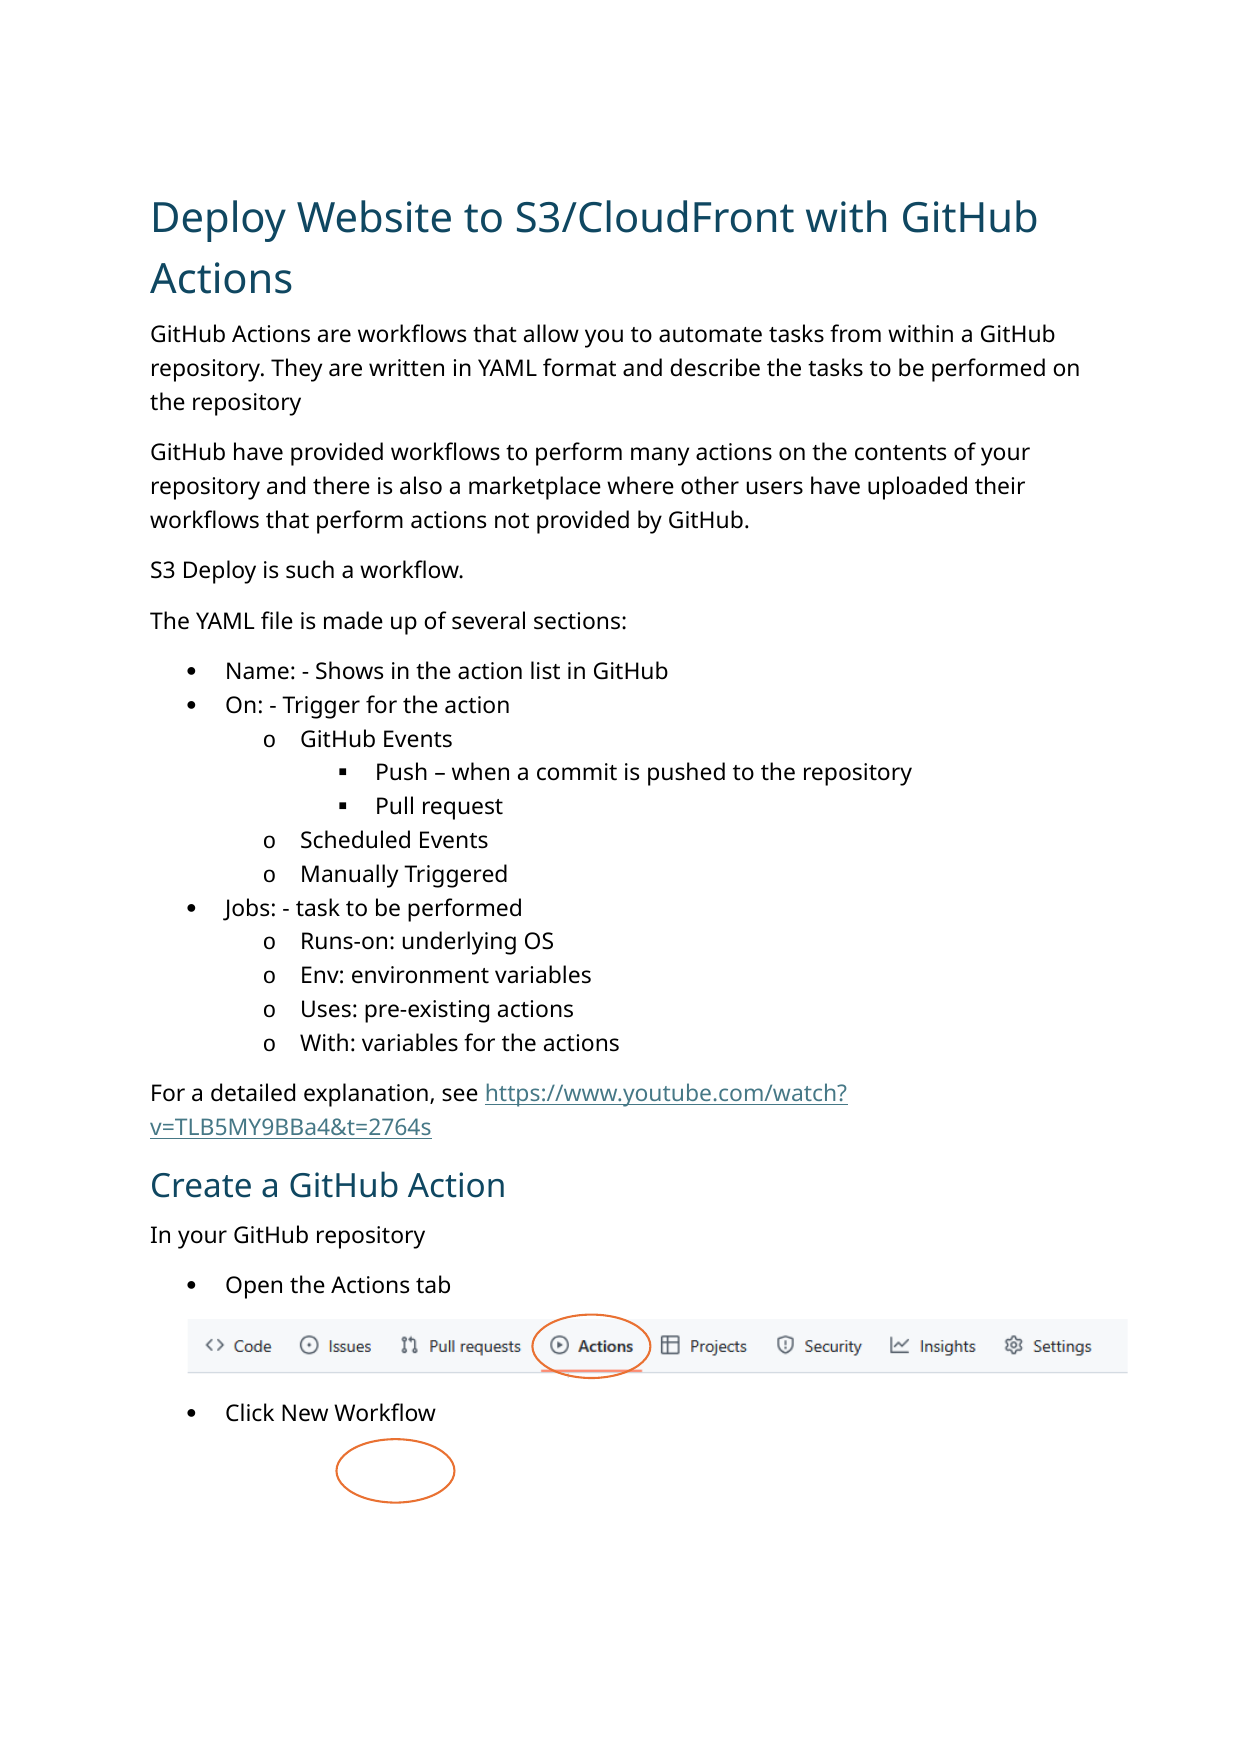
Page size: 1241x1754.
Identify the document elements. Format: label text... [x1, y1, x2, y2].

list Open the Actions tab [187, 1269, 1090, 1301]
list Runs-on: underlying OS [262, 925, 1090, 957]
list Jobs: - task to be performed [187, 892, 1090, 923]
list Uses: pre-existing actions [262, 993, 1090, 1024]
list Name: - Shows in the action list in GitHub [187, 655, 1090, 686]
text In your GitHub repository [150, 1219, 1090, 1250]
text The YAML file is made up of several sections: [150, 604, 1090, 636]
list On: - Trigger for the action [187, 689, 1090, 720]
list Scheduled Events [262, 824, 1090, 855]
picture [613, 1319, 1128, 1378]
list Pull request [337, 790, 1090, 821]
subtitle Create a GitHub Action [150, 1162, 1090, 1207]
picture [534, 1319, 649, 1376]
text GitHub have provided workflows to perform many actions on the contents of your repository and there is also a marketplace where other users have uploaded their workflows that perform actions not provided by GitHub. [150, 436, 1090, 535]
list Click New Workflow [187, 1397, 1090, 1428]
picture [187, 1319, 570, 1378]
text For a detailed explanation, see https://www.youtube.com/watch?v=TLB5MY9BBa4&t=2764s [150, 1077, 1090, 1142]
list Push – when a commit is pushed to the repository [337, 756, 1090, 788]
list Env: environment variables [262, 959, 1090, 991]
text GitHub Actions are workflows that allow you to automate tasks from within a GitHub repository. They are written in YAML format and describe the tasks to be performed on the repository [150, 318, 1090, 417]
list Manually Triggered [262, 858, 1090, 889]
text S3 Deploy is such a workflow. [150, 554, 1090, 585]
list GitHub Events [262, 722, 1090, 754]
subtitle Deploy Website to S3/CloudFront with GitHub Actions [150, 187, 1090, 306]
list With: variables for the actions [262, 1027, 1090, 1058]
